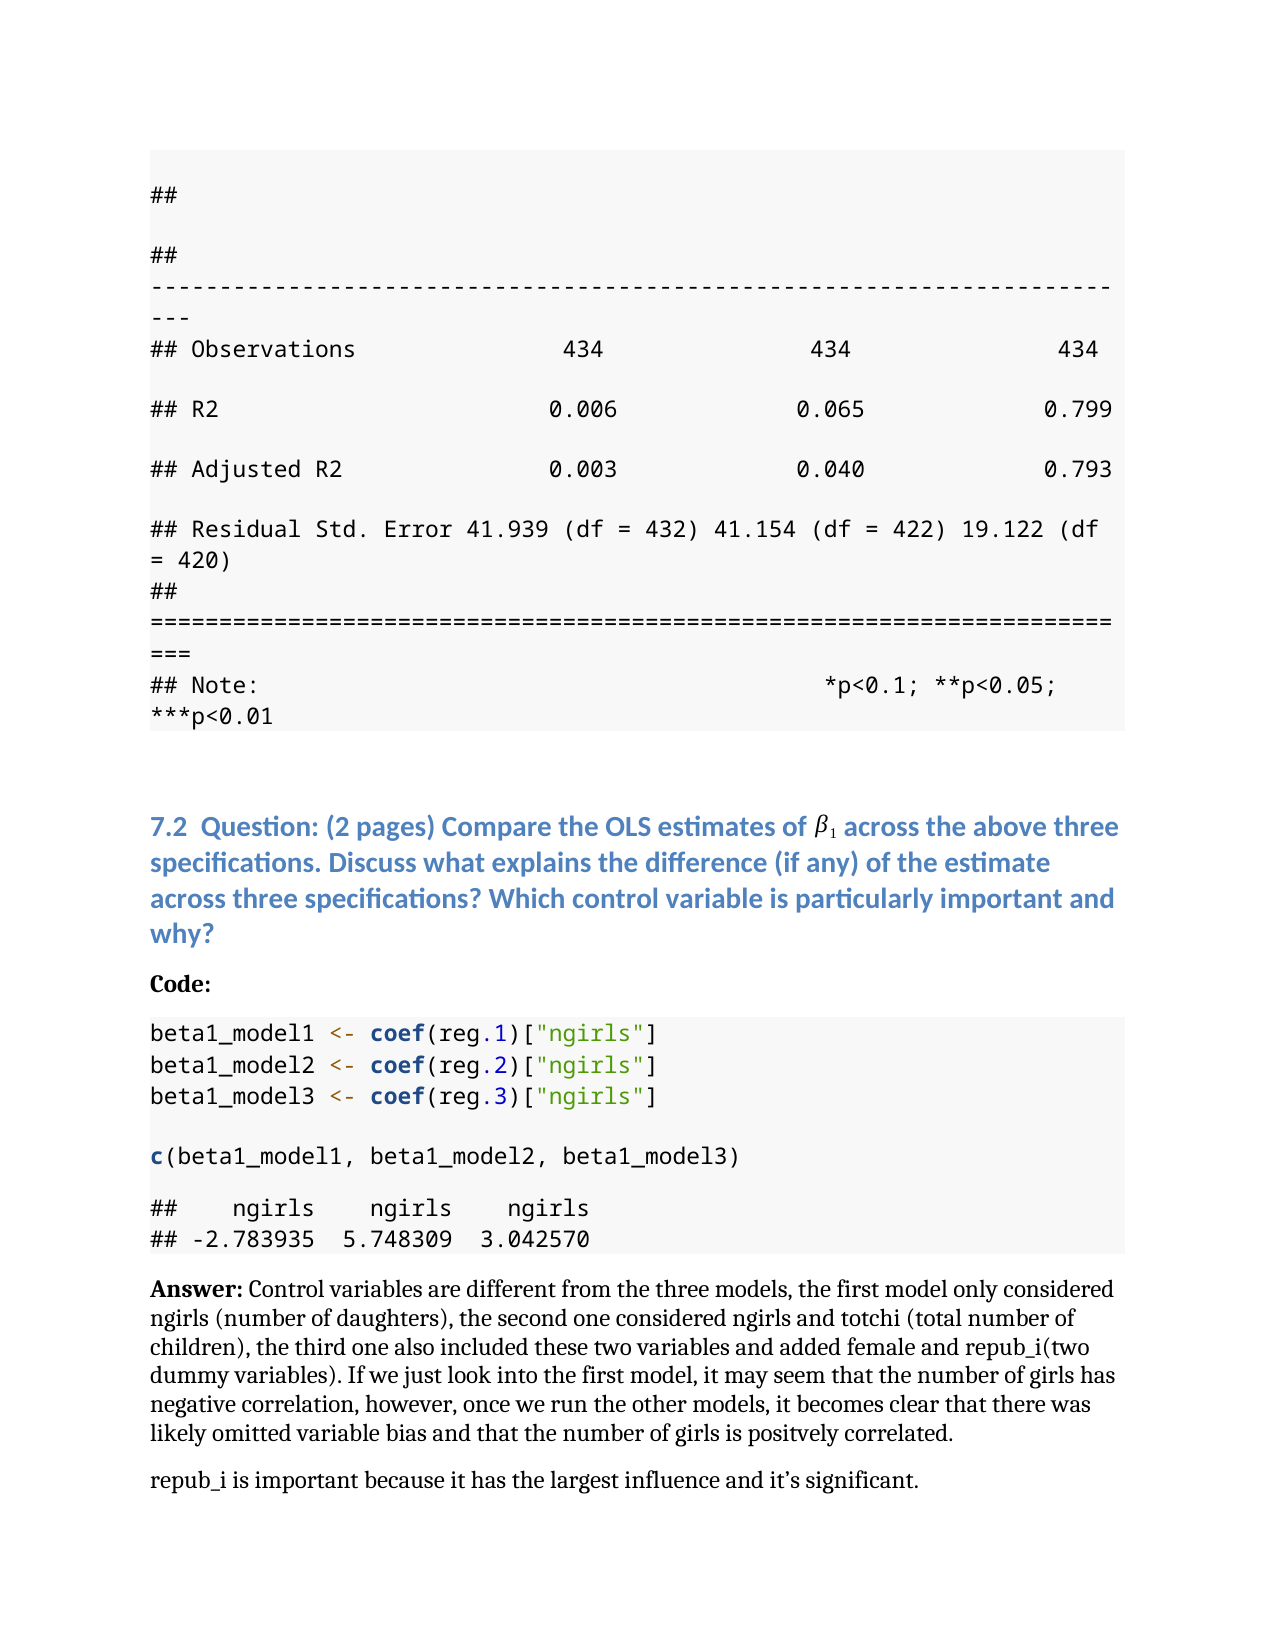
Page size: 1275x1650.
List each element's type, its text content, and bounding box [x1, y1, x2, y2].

text ## ngirls ngirls ngirls ## -2.783935 5.748309 3.042570 [150, 1192, 1125, 1254]
text beta1_model1 <- coef(reg.1)["ngirls"] beta1_model2 <- coef(reg.2)["ngirls"] beta1_model3 <- coef(reg.3)["ngirls"] c(beta1_model1, beta1_model2, beta1_model3) [150, 1017, 1125, 1171]
text Answer: Control variables are different from the three models, the first model only considered ngirls (number of daughters), the second one considered ngirls and totchi (total number of children), the third one also included these two variables and added female and repub_i(two dummy variables). If we just look into the first model, it may seem that the number of girls has negative correlation, however, once we run the other models, it becomes clear that there was likely omitted variable bias and that the number of girls is positvely correlated. [150, 1275, 1125, 1448]
text Code: [150, 970, 1125, 998]
text repub_i is important because it has the largest influence and it’s significant. [150, 1466, 1125, 1495]
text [150, 150, 1125, 731]
subtitle 7.2 Question: (2 pages) Compare the OLS estimates of across the above three specifications. Discuss what explains the difference (if any) of the estimate across three specifications? Which control variable is particularly important and why? [150, 808, 1125, 951]
